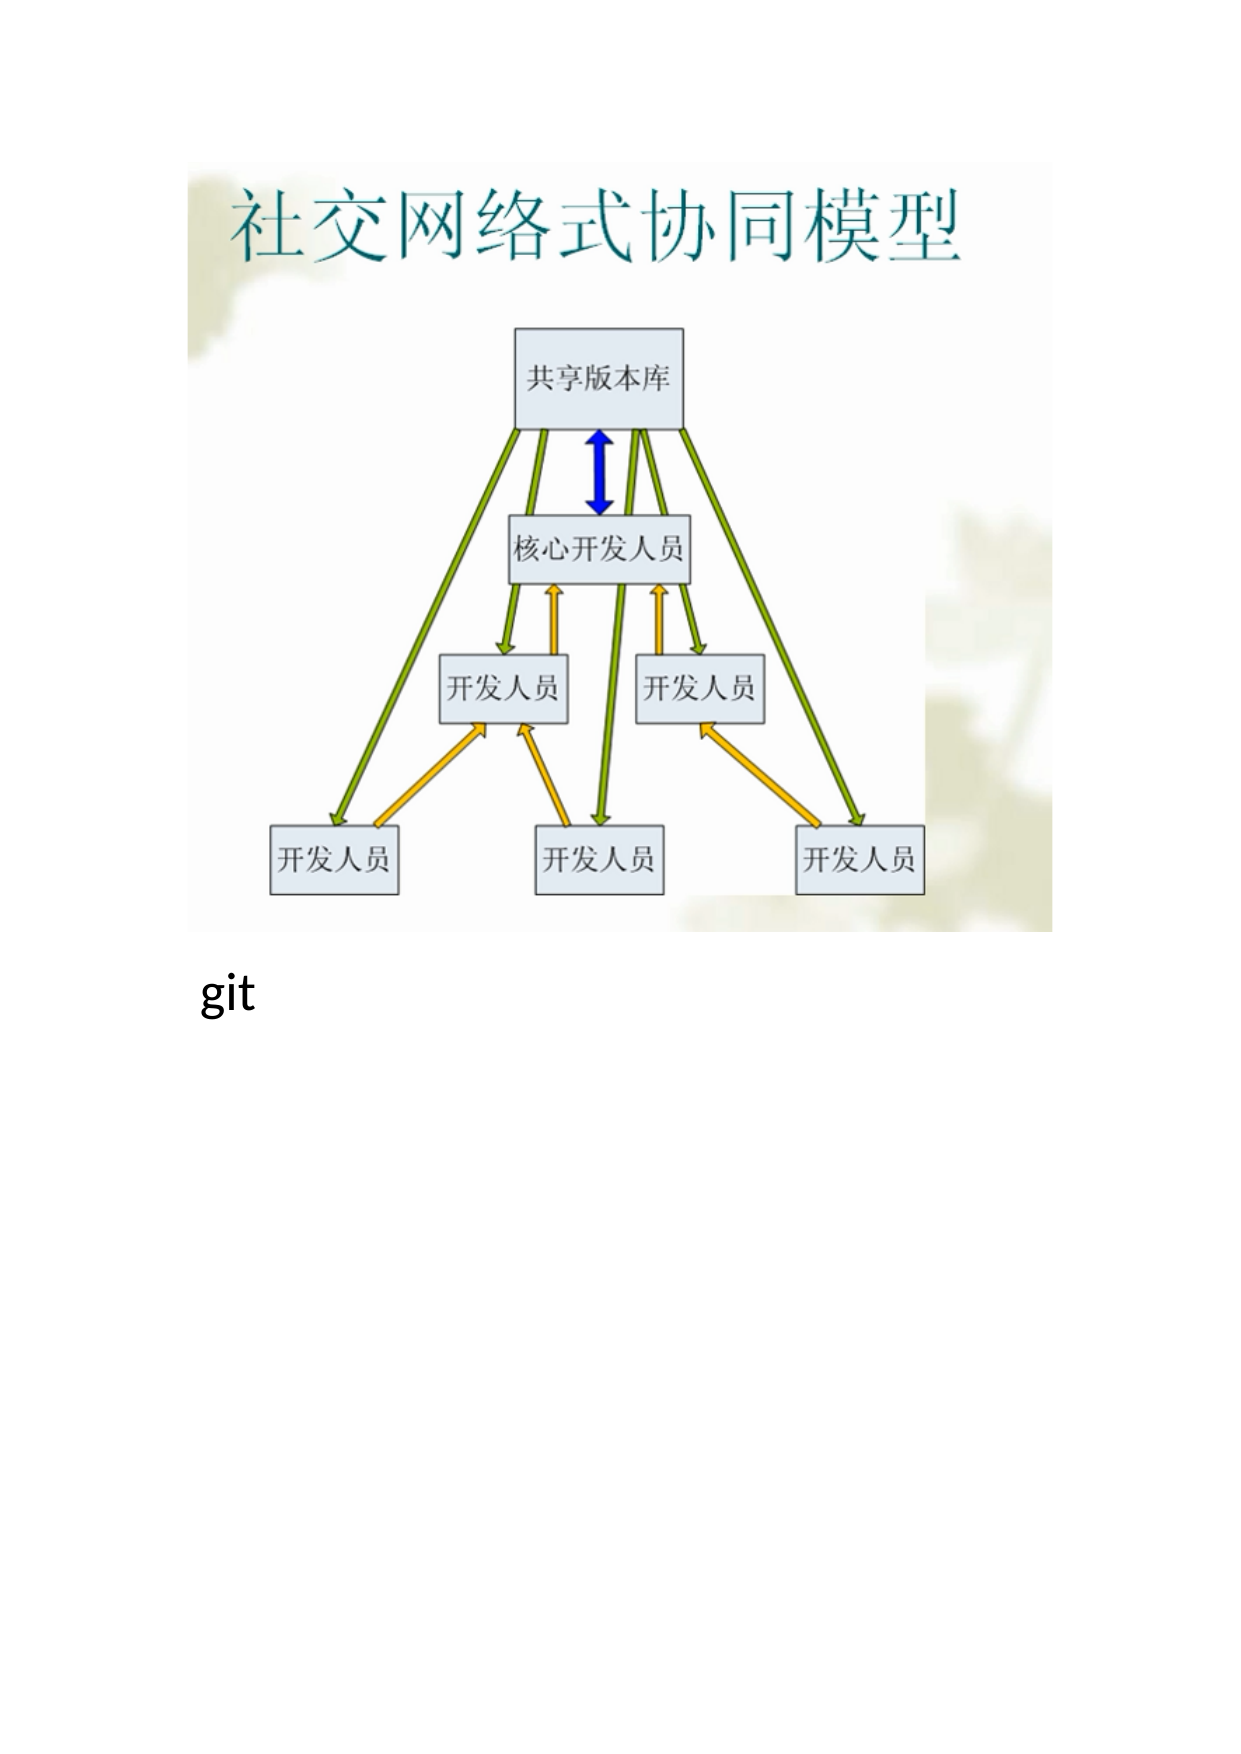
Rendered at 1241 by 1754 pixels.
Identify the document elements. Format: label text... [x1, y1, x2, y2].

text git [187, 942, 1053, 1039]
picture [187, 162, 1053, 932]
